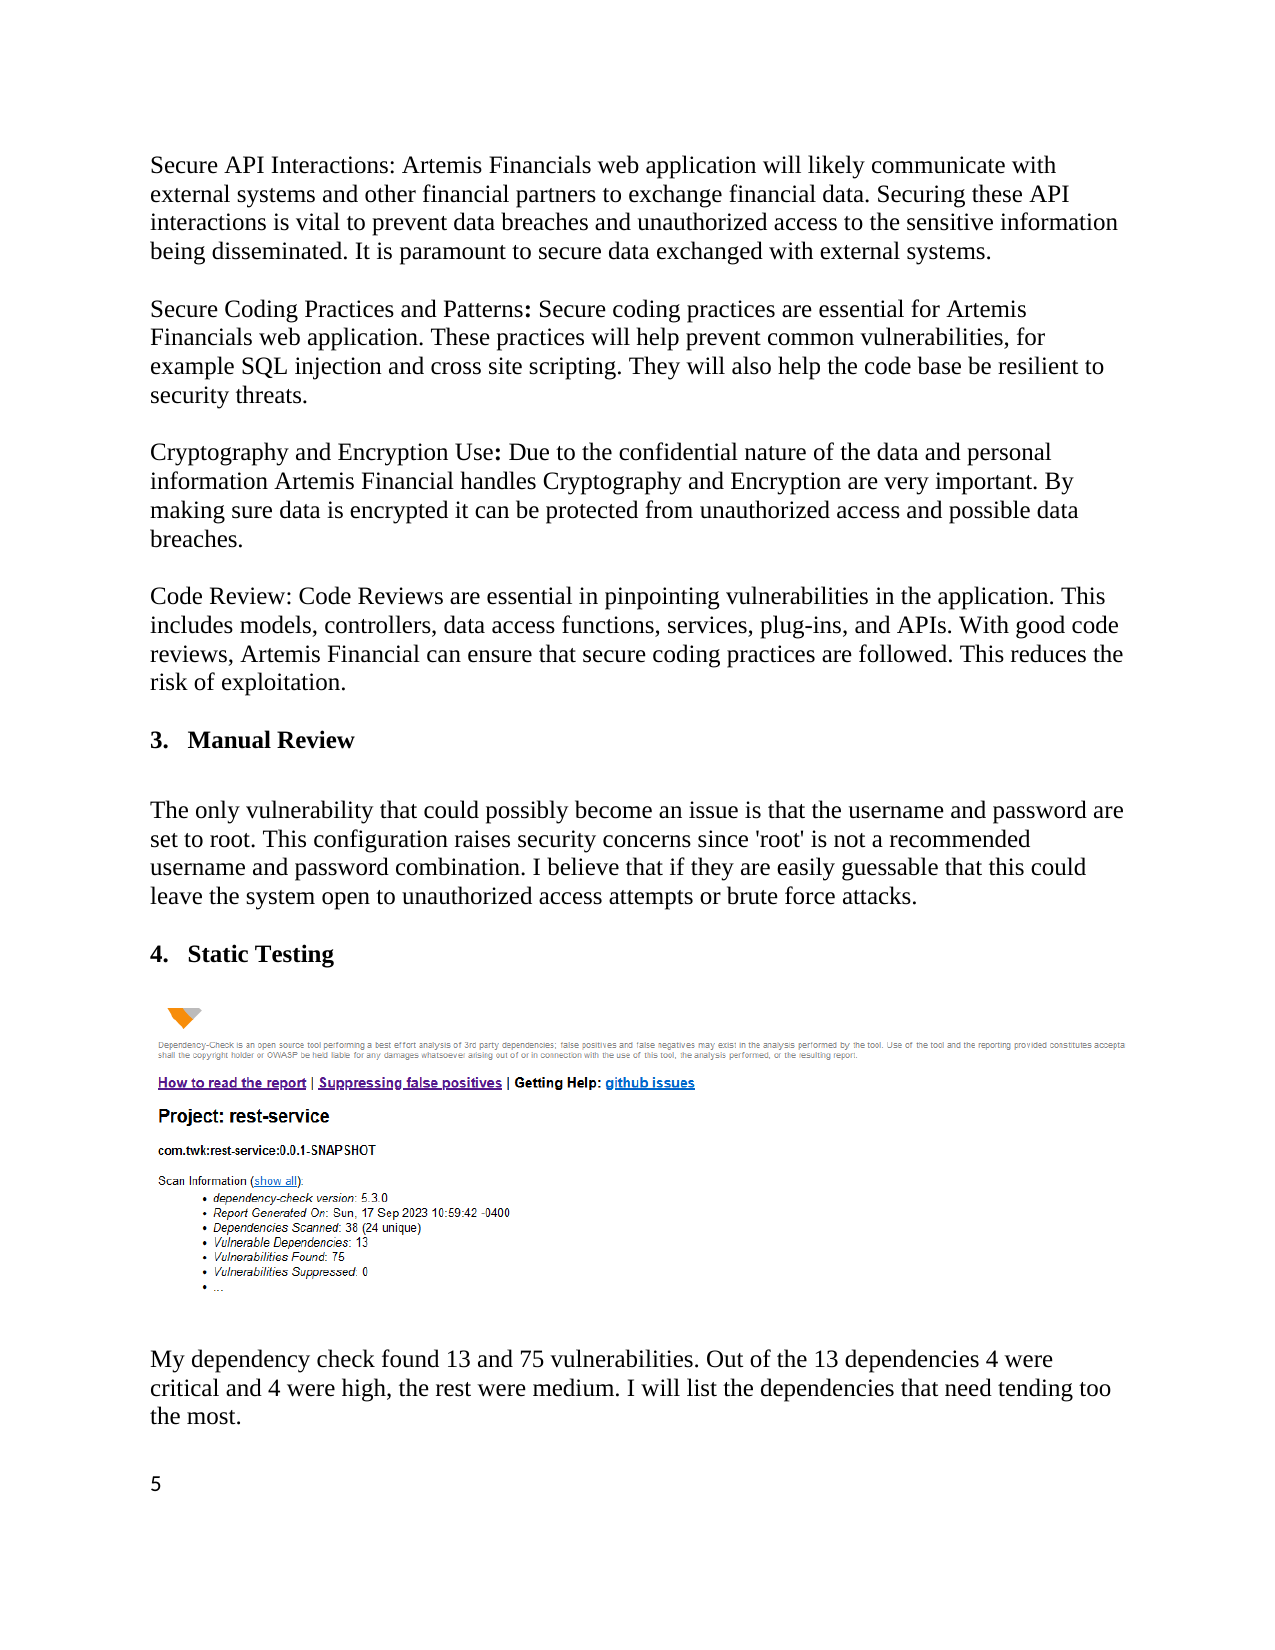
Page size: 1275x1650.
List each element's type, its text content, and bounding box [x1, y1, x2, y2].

subtitle Manual Review [150, 725, 1125, 754]
text The only vulnerability that could possibly become an issue is that the username and password are set to root. This configuration raises security concerns since 'root' is not a recommended username and password combination. I believe that if they are easily guessable that this could leave the system open to unauthorized access attempts or brute force attacks. [150, 795, 1125, 910]
text Cryptography and Encryption Use: Due to the confidential nature of the data and personal information Artemis Financial handles Cryptography and Encryption are very important. By making sure data is encrypted it can be protected from unauthorized access and possible data breaches. [150, 437, 1125, 552]
picture [150, 1008, 1125, 1316]
text Secure Coding Practices and Patterns: Secure coding practices are essential for Artemis Financials web application. These practices will help prevent common vulnerabilities, for example SQL injection and cross site scripting. They will also help the code base be resilient to security threats. [150, 294, 1125, 409]
text Secure API Interactions: Artemis Financials web application will likely communicate with external systems and other financial partners to exchange financial data. Securing these API interactions is vital to prevent data breaches and unauthorized access to the sensitive information being disseminated. It is paramount to secure data exchanged with external systems. [150, 150, 1125, 265]
text My dependency check found 13 and 75 vulnerabilities. Out of the 13 dependencies 4 were critical and 4 were high, the rest were medium. I will list the dependencies that need tending too the most. [150, 1344, 1125, 1430]
text Code Review: Code Reviews are essential in pinpointing vulnerabilities in the application. This includes models, controllers, data access functions, services, plug-ins, and APIs. With good code reviews, Artemis Financial can ensure that secure coding practices are followed. This reduces the risk of exploitation. [150, 581, 1125, 696]
subtitle Static Testing [150, 939, 1125, 967]
